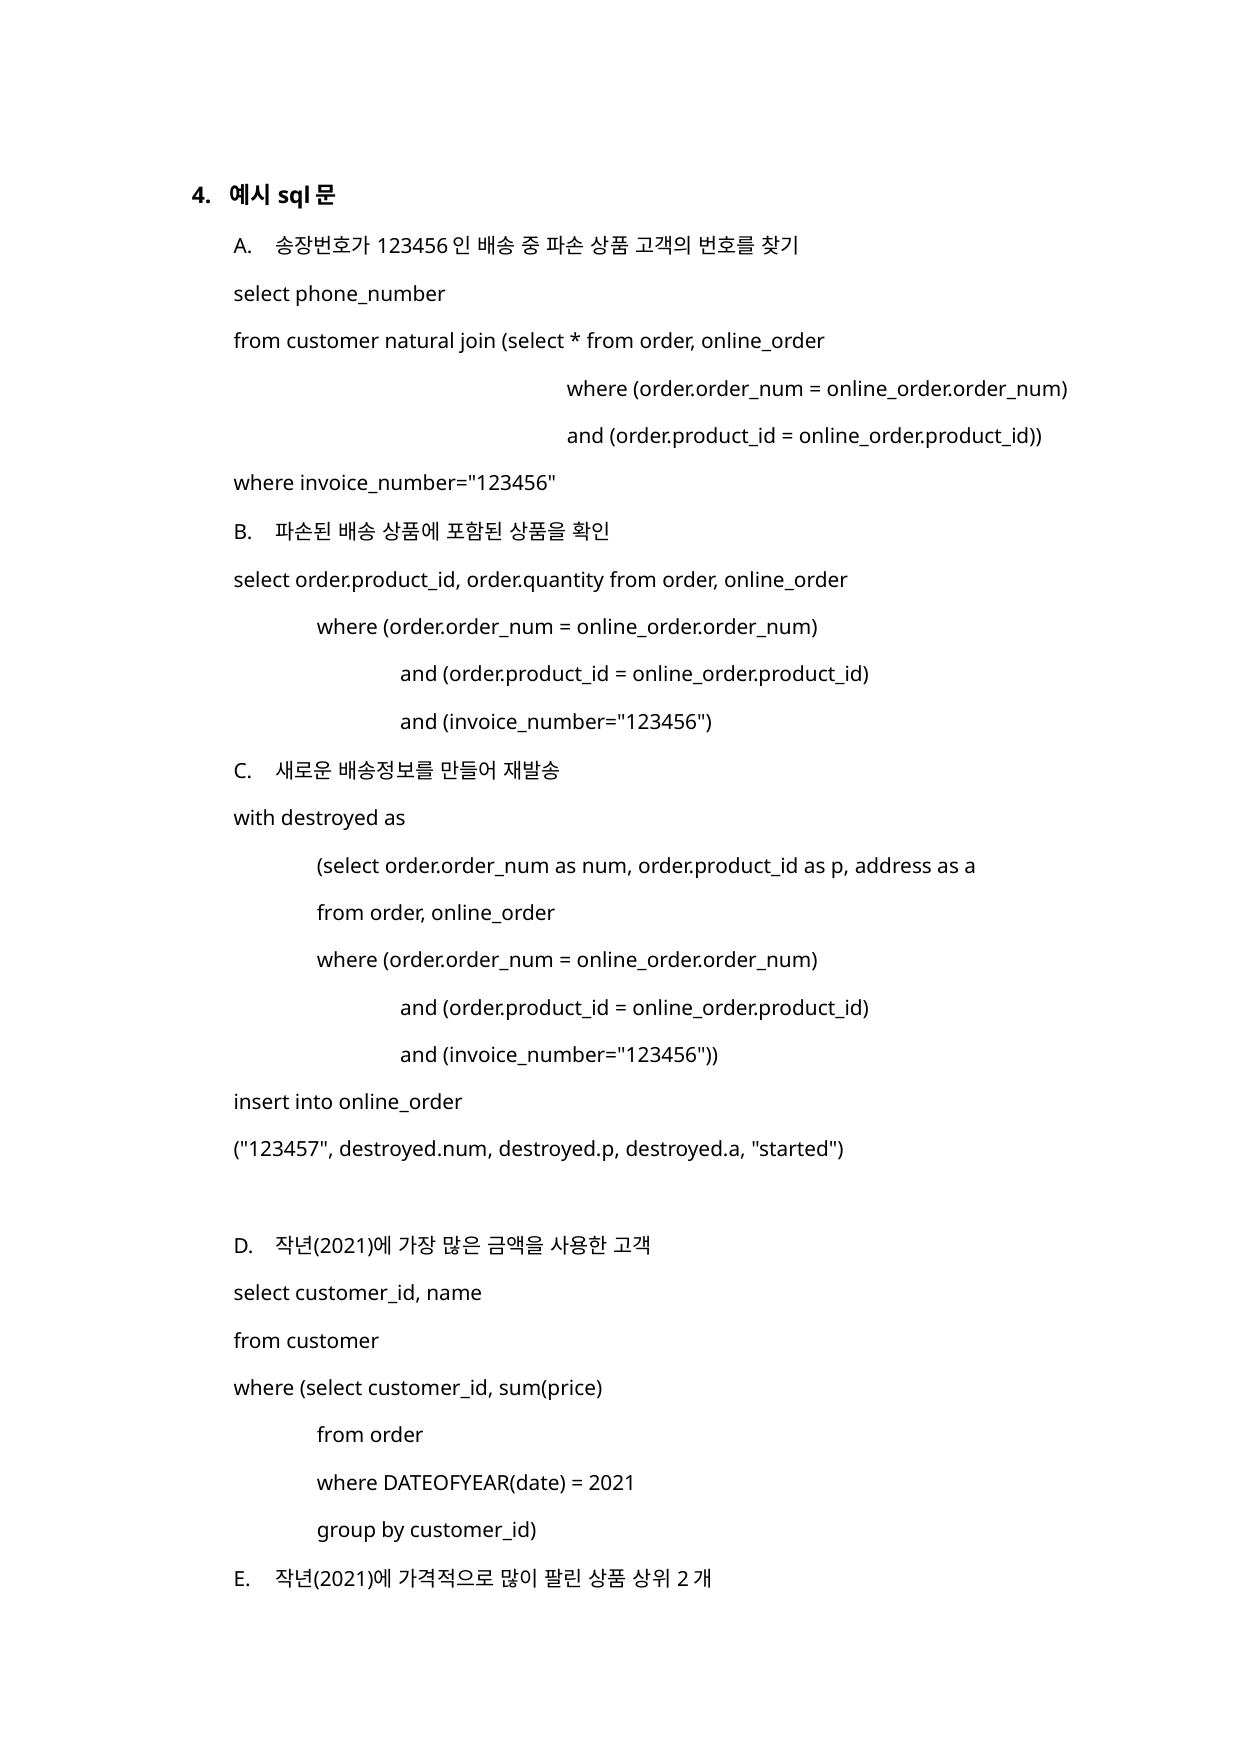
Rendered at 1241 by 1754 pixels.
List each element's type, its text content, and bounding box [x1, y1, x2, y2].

list 예시 sql문 [192, 177, 1090, 211]
list from order, online_order [233, 898, 1090, 927]
list and (invoice_number="123456")) [233, 1040, 1090, 1068]
list 파손된 배송 상품에 포함된 상품을 확인 [233, 516, 1090, 546]
list where (order.order_num = online_order.order_num) [233, 945, 1090, 974]
list where (select customer_id, sum(price) [233, 1373, 1090, 1402]
list 작년(2021)에 가장 많은 금액을 사용한 고객 [233, 1229, 1090, 1259]
list where invoice_number="123456" [233, 468, 1090, 497]
list where (order.order_num = online_order.order_num) [233, 374, 1090, 402]
list select order.product_id, order.quantity from order, online_order [233, 565, 1090, 593]
list and (order.product_id = online_order.product_id)) [233, 421, 1090, 449]
list 새로운 배송정보를 만들어 재발송 [233, 754, 1090, 784]
list where DATEOFYEAR(date) = 2021 [233, 1468, 1090, 1496]
list 작년(2021)에 가격적으로 많이 팔린 상품 상위 2개 [233, 1562, 1090, 1593]
list from customer natural join (select * from order, online_order [233, 326, 1090, 355]
list from customer [233, 1326, 1090, 1354]
list where (order.order_num = online_order.order_num) [233, 612, 1090, 641]
list from order [233, 1420, 1090, 1449]
list group by customer_id) [233, 1515, 1090, 1543]
list and (order.product_id = online_order.product_id) [233, 659, 1090, 688]
list select phone_number [233, 279, 1090, 308]
list 송장번호가 123456인 배송 중 파손 상품 고객의 번호를 찾기 [233, 230, 1090, 260]
list insert into online_order [233, 1087, 1090, 1116]
list with destroyed as [233, 803, 1090, 832]
list ("123457", destroyed.num, destroyed.p, destroyed.a, "started") [233, 1134, 1090, 1163]
list and (order.product_id = online_order.product_id) [233, 993, 1090, 1021]
list and (invoice_number="123456") [233, 707, 1090, 735]
list (select order.order_num as num, order.product_id as p, address as a [233, 851, 1090, 879]
list select customer_id, name [233, 1278, 1090, 1307]
